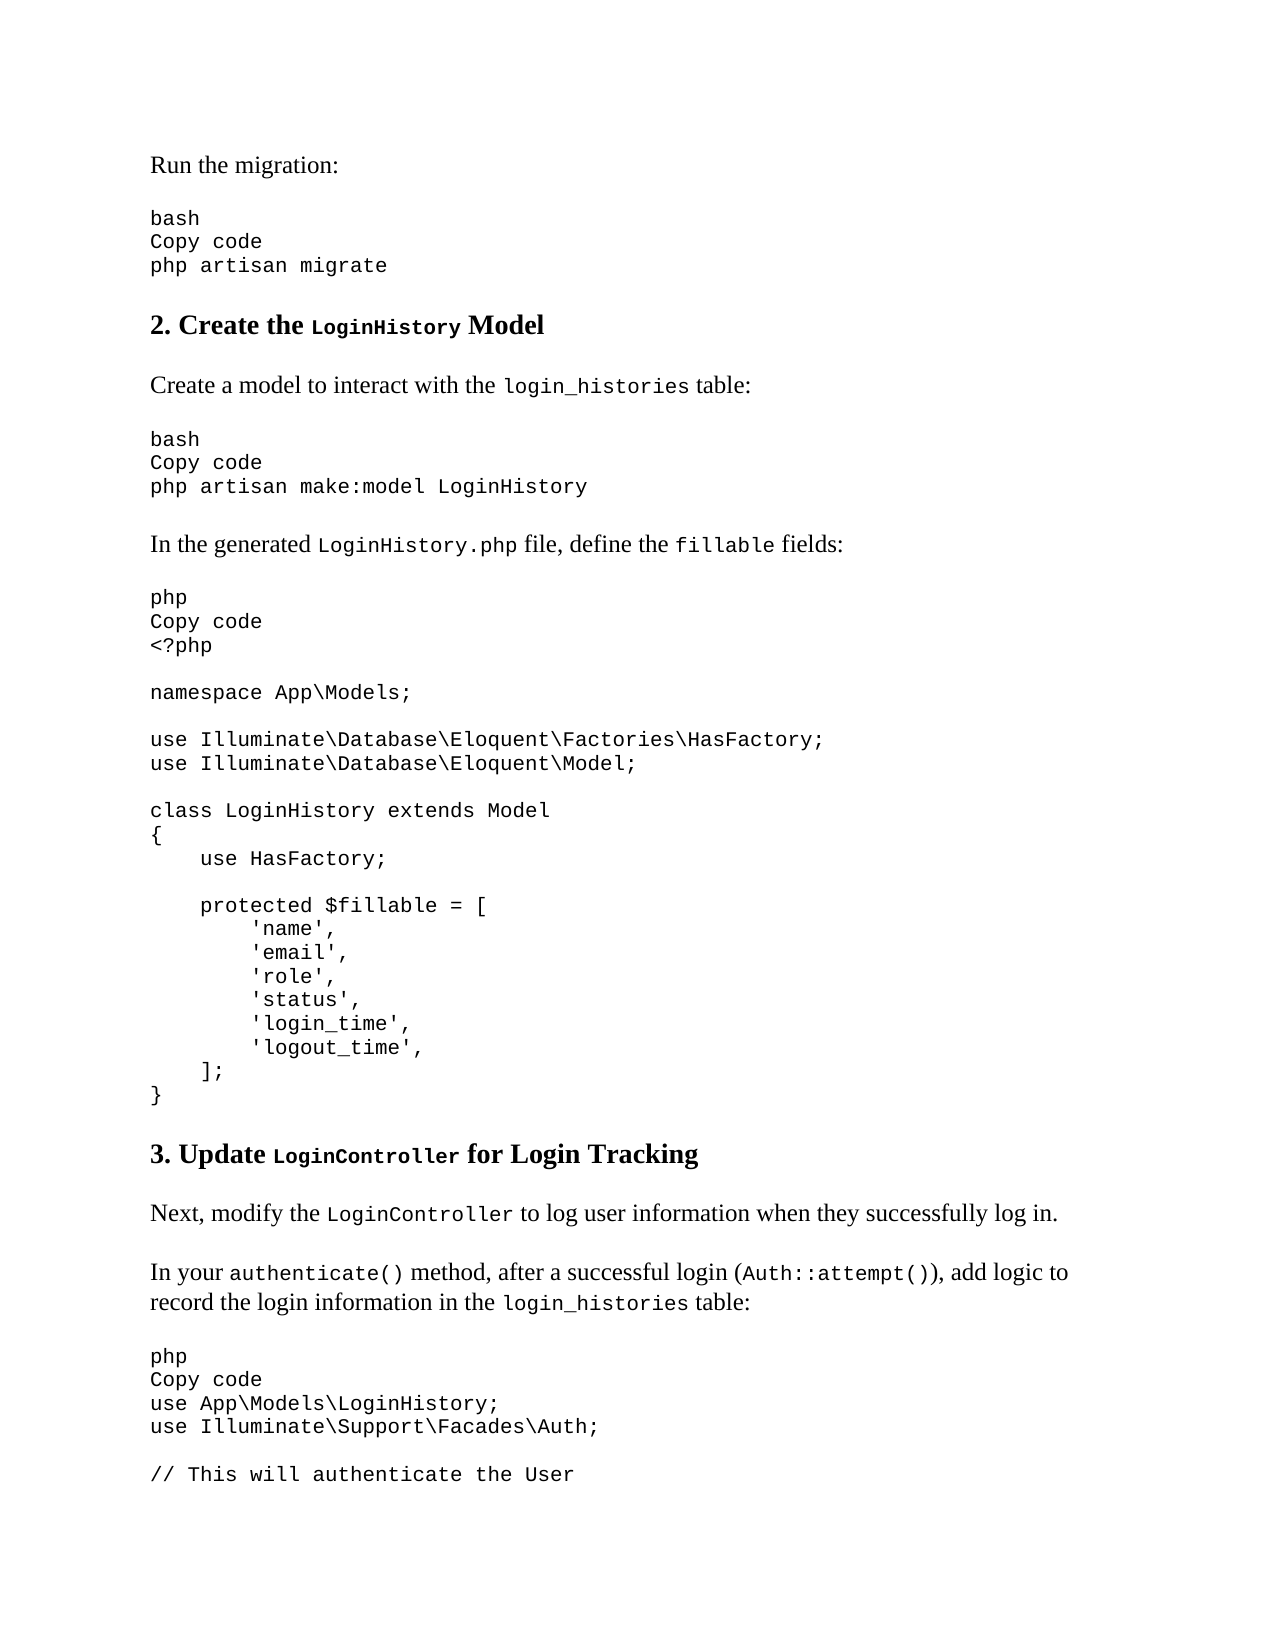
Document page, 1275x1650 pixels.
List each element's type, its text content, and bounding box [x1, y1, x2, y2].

text 2. Create the LoginHistory Model [150, 308, 1125, 341]
text use Illuminate\Support\Facades\Auth; [150, 1417, 1125, 1440]
text Create a model to interact with the login_histories table: [150, 370, 1125, 399]
text 'login_time', [150, 1013, 1125, 1037]
text Next, modify the LoginController to log user information when they successfully log in. [150, 1198, 1125, 1228]
text 'email', [150, 942, 1125, 966]
text bash [150, 208, 1125, 232]
text bash [150, 428, 1125, 452]
text 3. Update LoginController for Login Tracking [150, 1137, 1125, 1169]
text class LoginHistory extends Model [150, 800, 1125, 824]
text 'status', [150, 989, 1125, 1013]
text Copy code [150, 1369, 1125, 1393]
text use HasFactory; [150, 847, 1125, 871]
text use Illuminate\Database\Eloquent\Factories\HasFactory; [150, 729, 1125, 753]
text 'logout_time', [150, 1037, 1125, 1060]
text protected $fillable = [ [150, 895, 1125, 918]
text Copy code [150, 452, 1125, 476]
text ]; [150, 1060, 1125, 1084]
text In your authenticate() method, after a successful login (Auth::attempt()), add logic to record the login information in the login_histories table: [150, 1257, 1125, 1316]
text php [150, 1346, 1125, 1369]
text Copy code [150, 611, 1125, 635]
text Copy code [150, 232, 1125, 255]
text php artisan migrate [150, 255, 1125, 279]
text namespace App\Models; [150, 682, 1125, 706]
text 'name', [150, 918, 1125, 942]
text 'role', [150, 966, 1125, 989]
text use Illuminate\Database\Eloquent\Model; [150, 753, 1125, 777]
text use App\Models\LoginHistory; [150, 1393, 1125, 1417]
text <?php [150, 635, 1125, 658]
text php artisan make:model LoginHistory [150, 476, 1125, 499]
text } [150, 1084, 1125, 1108]
text In the generated LoginHistory.php file, define the fillable fields: [150, 529, 1125, 558]
text php [150, 587, 1125, 611]
text // This will authenticate the User [150, 1464, 1125, 1487]
text { [150, 824, 1125, 847]
text Run the migration: [150, 150, 1125, 179]
